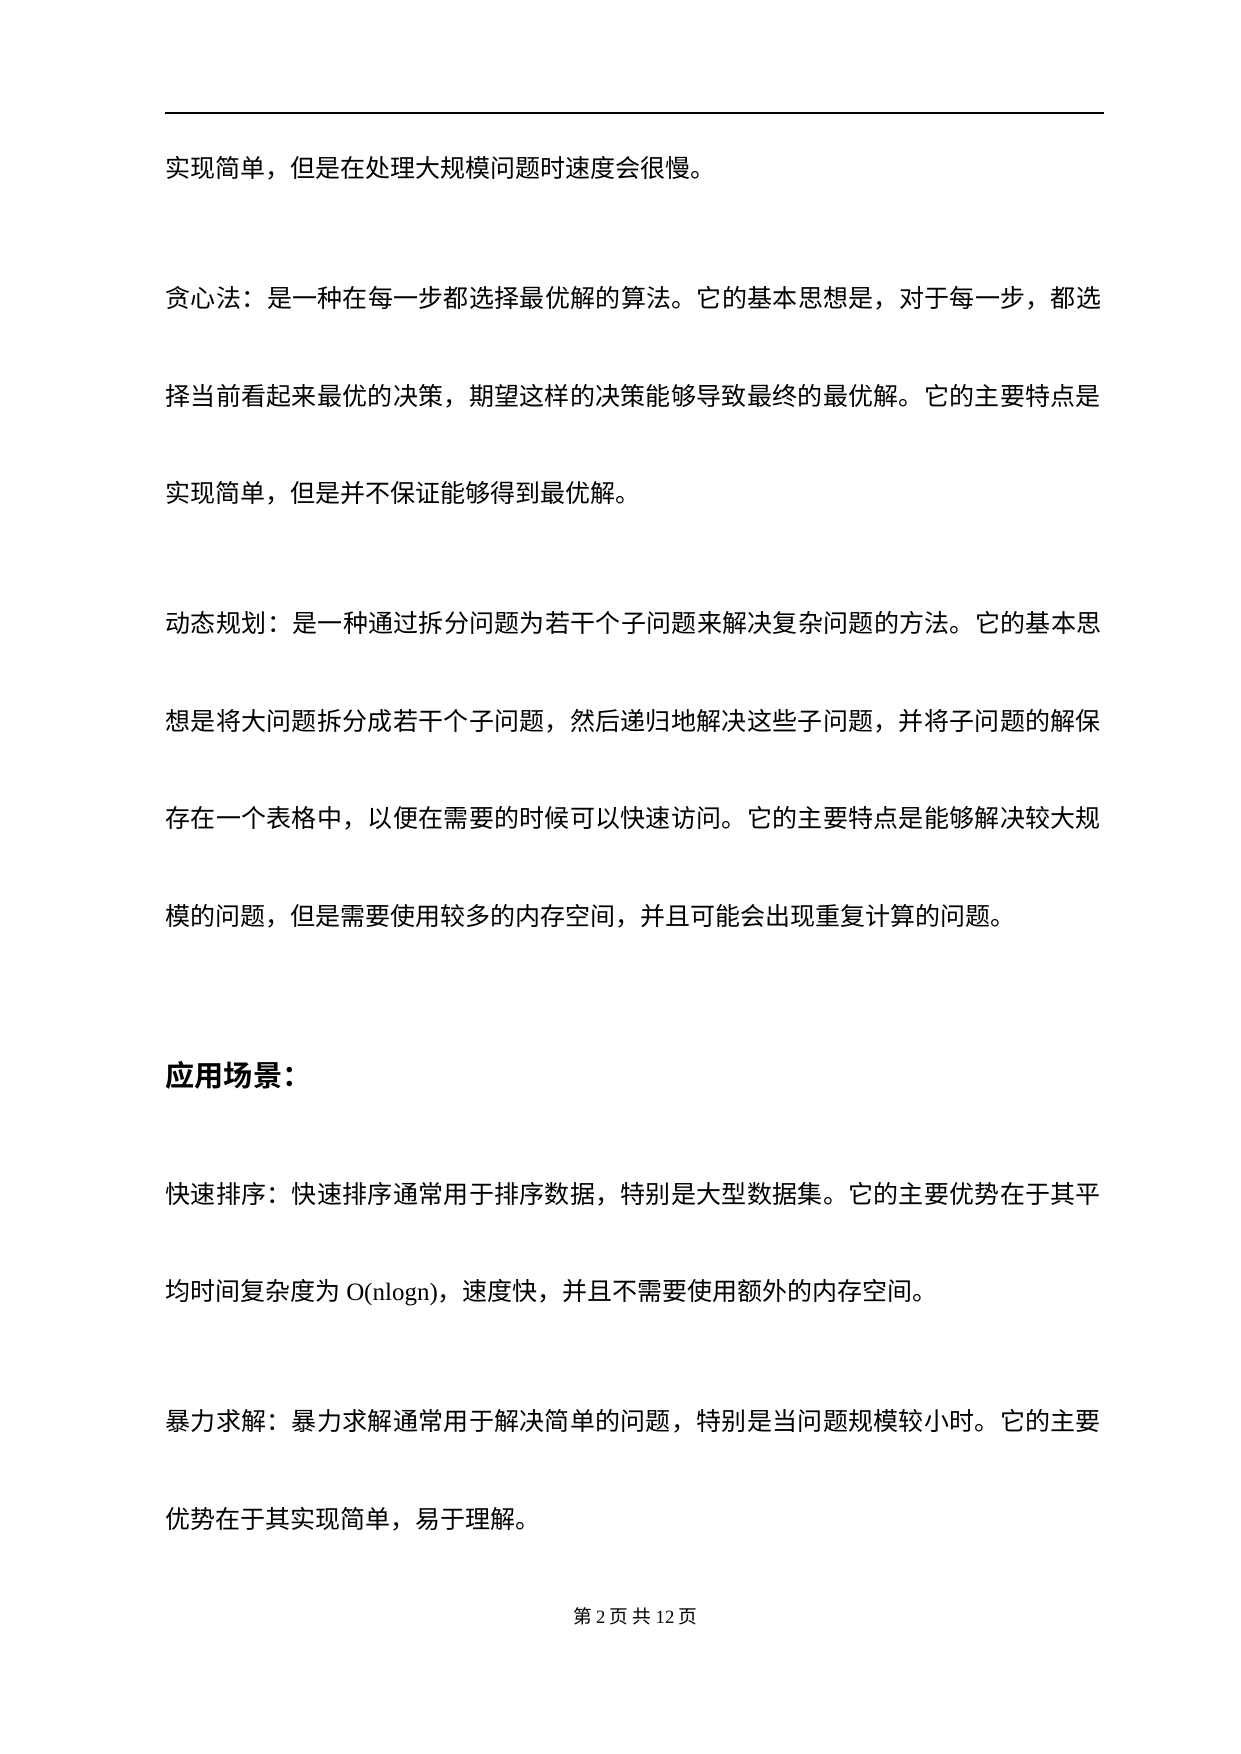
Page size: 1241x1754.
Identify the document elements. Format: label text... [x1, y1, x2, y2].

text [165, 134, 1104, 199]
text 暴力求解：暴力求解通常用于解决简单的问题，特别是当问题规模较小时。它的主要优势在于其实现简单，易于理解。 [165, 1387, 1104, 1550]
subtitle 应用场景： [165, 1041, 1104, 1106]
text 动态规划：是一种通过拆分问题为若干个子问题来解决复杂问题的方法。它的基本思想是将大问题拆分成若干个子问题，然后递归地解决这些子问题，并将子问题的解保存在一个表格中，以便在需要的时候可以快速访问。它的主要特点是能够解决较大规模的问题，但是需要使用较多的内存空间，并且可能会出现重复计算的问题。 [165, 589, 1104, 947]
text 贪心法：是一种在每一步都选择最优解的算法。它的基本思想是，对于每一步，都选择当前看起来最优的决策，期望这样的决策能够导致最终的最优解。它的主要特点是实现简单，但是并不保证能够得到最优解。 [165, 264, 1104, 524]
text 快速排序：快速排序通常用于排序数据，特别是大型数据集。它的主要优势在于其平均时间复杂度为 O(nlogn)，速度快，并且不需要使用额外的内存空间。 [165, 1160, 1104, 1322]
